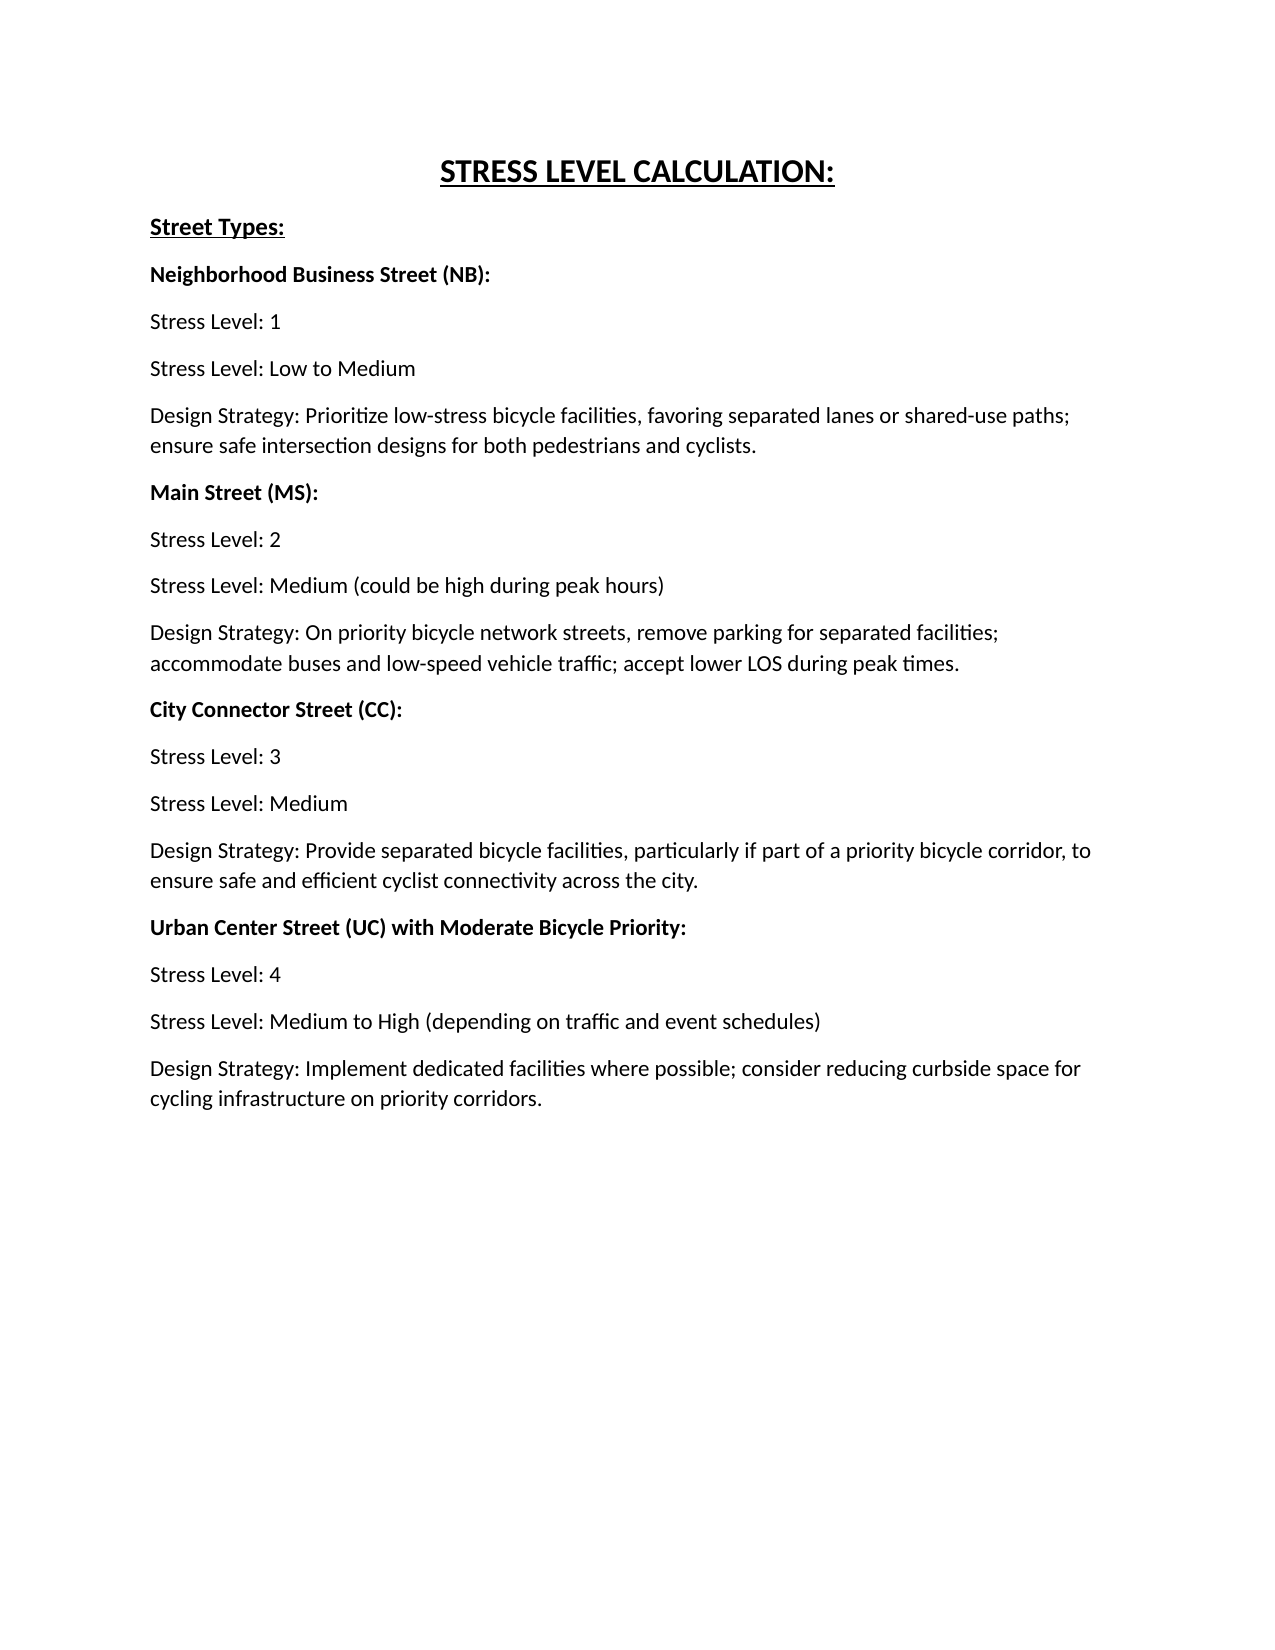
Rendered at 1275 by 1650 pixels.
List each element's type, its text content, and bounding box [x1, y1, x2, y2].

text Design Strategy: Provide separated bicycle facilities, particularly if part of a priority bicycle corridor, to ensure safe and efficient cyclist connectivity across the city. [150, 836, 1125, 894]
text STRESS LEVEL CALCULATION: [150, 150, 1125, 191]
text Stress Level: Medium (could be high during peak hours) [150, 572, 1125, 600]
text Stress Level: 3 [150, 742, 1125, 771]
text Stress Level: 1 [150, 307, 1125, 335]
text Urban Center Street (UC) with Moderate Bicycle Priority: [150, 913, 1125, 941]
text Design Strategy: Implement dedicated facilities where possible; consider reducing curbside space for cycling infrastructure on priority corridors. [150, 1054, 1125, 1112]
text Stress Level: Medium [150, 789, 1125, 817]
text Stress Level: 4 [150, 960, 1125, 988]
text Neighborhood Business Street (NB): [150, 260, 1125, 288]
text Stress Level: Low to Medium [150, 354, 1125, 382]
text Main Street (MS): [150, 478, 1125, 506]
text Design Strategy: On priority bicycle network streets, remove parking for separated facilities; accommodate buses and low-speed vehicle traffic; accept lower LOS during peak times. [150, 618, 1125, 677]
text Stress Level: 2 [150, 525, 1125, 553]
text Design Strategy: Prioritize low-stress bicycle facilities, favoring separated lanes or shared-use paths; ensure safe intersection designs for both pedestrians and cyclists. [150, 401, 1125, 459]
text City Connector Street (CC): [150, 696, 1125, 724]
text Street Types: [150, 211, 1125, 241]
text Stress Level: Medium to High (depending on traffic and event schedules) [150, 1007, 1125, 1035]
